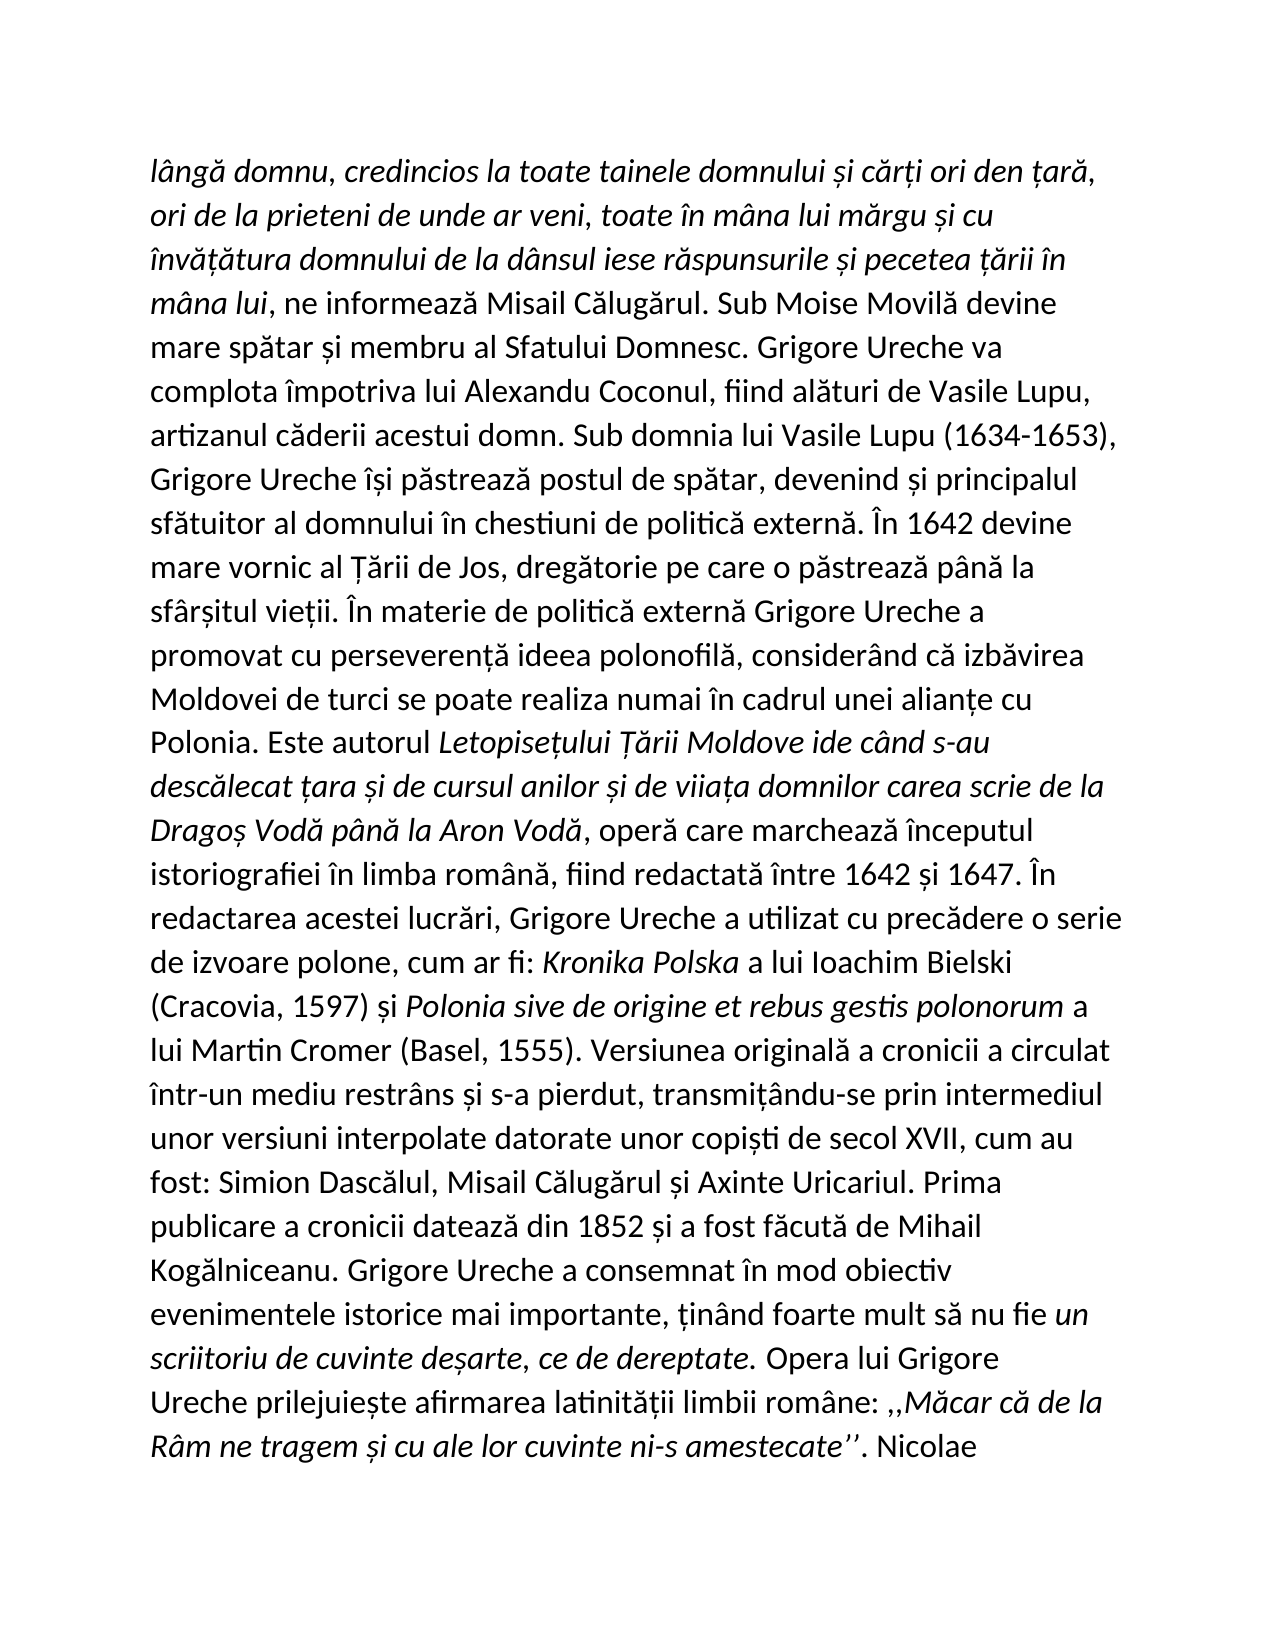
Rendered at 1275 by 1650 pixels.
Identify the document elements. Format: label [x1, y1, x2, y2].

text [150, 150, 1125, 1466]
